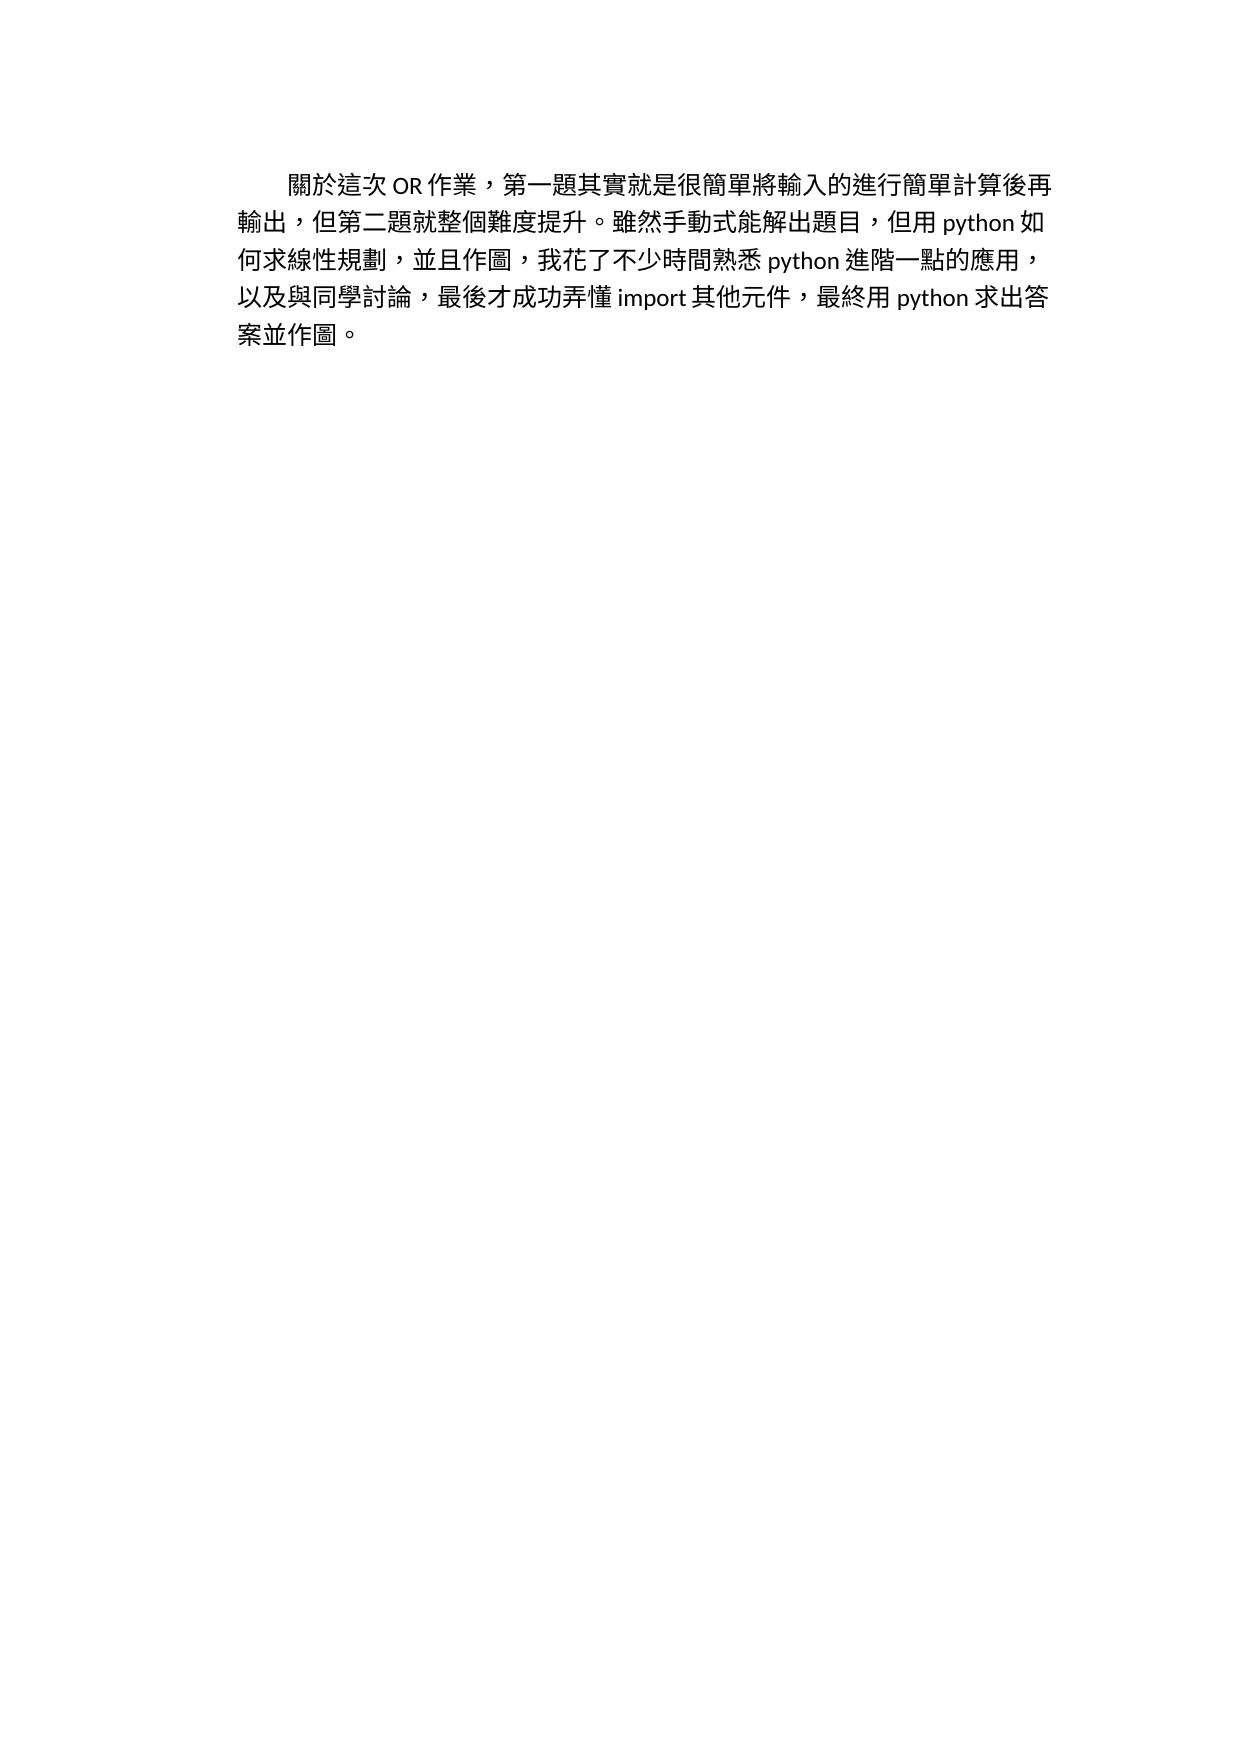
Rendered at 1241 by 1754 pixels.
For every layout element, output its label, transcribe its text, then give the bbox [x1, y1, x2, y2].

text 關於這次OR作業，第一題其實就是很簡單將輸入的進行簡單計算後再輸出，但第二題就整個難度提升。雖然手動式能解出題目，但用python如何求線性規劃，並且作圖，我花了不少時間熟悉python進階一點的應用，以及與同學討論，最後才成功弄懂import其他元件，最終用python求出答案並作圖。 [237, 164, 1053, 352]
